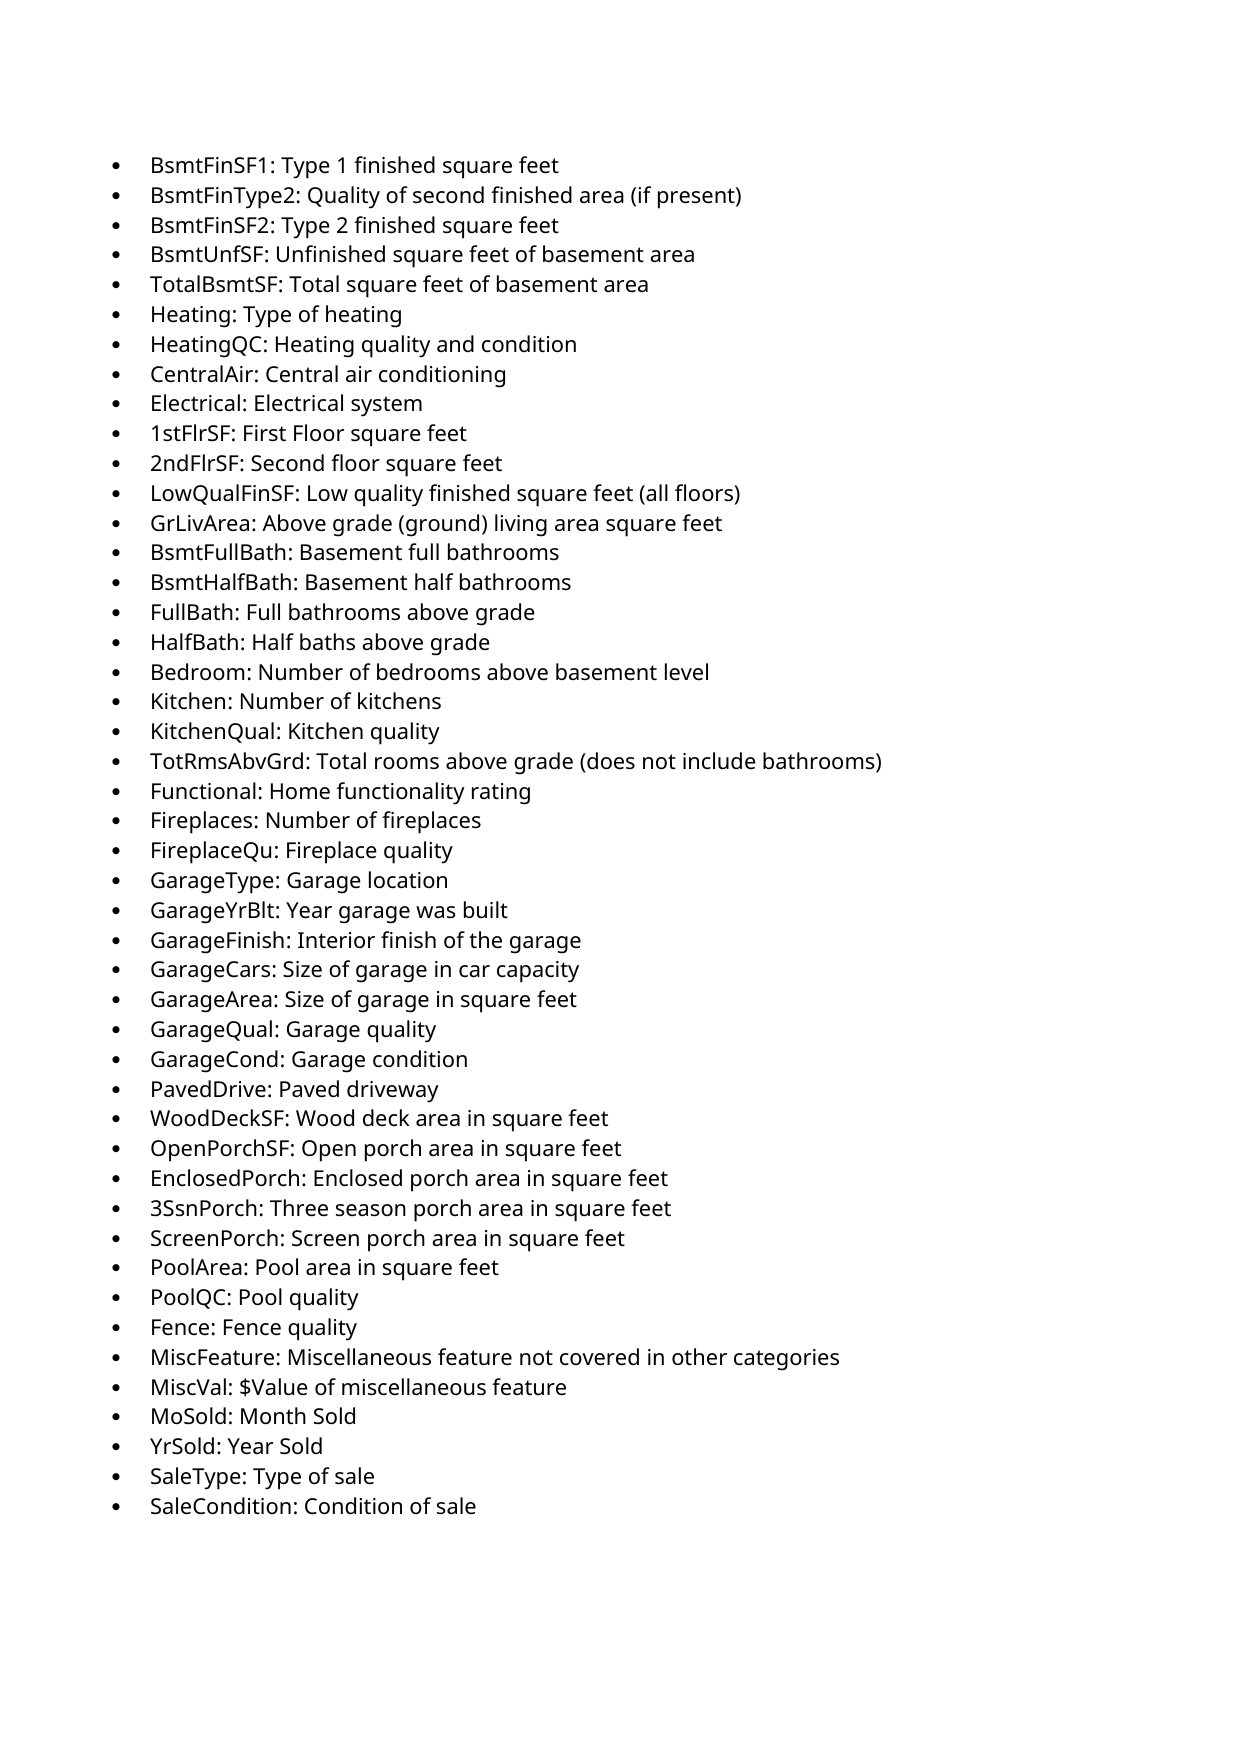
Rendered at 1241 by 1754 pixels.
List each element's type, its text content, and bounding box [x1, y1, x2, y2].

list 3SsnPorch: Three season porch area in square feet [112, 1193, 1090, 1222]
list TotalBsmtSF: Total square feet of basement area [112, 269, 1090, 299]
list CentralAir: Central air conditioning [112, 358, 1090, 388]
list Kitchen: Number of kitchens [112, 686, 1090, 716]
list FireplaceQu: Fireplace quality [112, 835, 1090, 865]
list 1stFlrSF: First Floor square feet [112, 418, 1090, 448]
list Fence: Fence quality [112, 1312, 1090, 1342]
list BsmtHalfBath: Basement half bathrooms [112, 567, 1090, 597]
list BsmtFullBath: Basement full bathrooms [112, 537, 1090, 567]
list GarageCars: Size of garage in car capacity [112, 954, 1090, 984]
list GarageType: Garage location [112, 865, 1090, 895]
list 2ndFlrSF: Second floor square feet [112, 448, 1090, 478]
list YrSold: Year Sold [112, 1431, 1090, 1461]
list TotRmsAbvGrd: Total rooms above grade (does not include bathrooms) [112, 746, 1090, 776]
list PavedDrive: Paved driveway [112, 1073, 1090, 1103]
list MiscVal: $Value of miscellaneous feature [112, 1371, 1090, 1401]
list OpenPorchSF: Open porch area in square feet [112, 1133, 1090, 1163]
list GarageYrBlt: Year garage was built [112, 895, 1090, 924]
list GarageCond: Garage condition [112, 1044, 1090, 1073]
list GarageArea: Size of garage in square feet [112, 984, 1090, 1014]
list SaleType: Type of sale [112, 1461, 1090, 1491]
list Heating: Type of heating [112, 299, 1090, 329]
list KitchenQual: Kitchen quality [112, 716, 1090, 746]
list BsmtFinType2: Quality of second finished area (if present) [112, 180, 1090, 209]
list BsmtFinSF1: Type 1 finished square feet [112, 150, 1090, 180]
list Functional: Home functionality rating [112, 776, 1090, 805]
list FullBath: Full bathrooms above grade [112, 597, 1090, 627]
list GrLivArea: Above grade (ground) living area square feet [112, 507, 1090, 537]
list PoolQC: Pool quality [112, 1282, 1090, 1312]
list EnclosedPorch: Enclosed porch area in square feet [112, 1163, 1090, 1193]
list SaleCondition: Condition of sale [112, 1491, 1090, 1520]
list Fireplaces: Number of fireplaces [112, 805, 1090, 835]
list HalfBath: Half baths above grade [112, 627, 1090, 656]
list GarageQual: Garage quality [112, 1014, 1090, 1044]
list MoSold: Month Sold [112, 1401, 1090, 1431]
list LowQualFinSF: Low quality finished square feet (all floors) [112, 478, 1090, 507]
list WoodDeckSF: Wood deck area in square feet [112, 1103, 1090, 1133]
list ScreenPorch: Screen porch area in square feet [112, 1222, 1090, 1252]
list PoolArea: Pool area in square feet [112, 1252, 1090, 1282]
list Electrical: Electrical system [112, 388, 1090, 418]
list BsmtFinSF2: Type 2 finished square feet [112, 209, 1090, 239]
list GarageFinish: Interior finish of the garage [112, 924, 1090, 954]
list Bedroom: Number of bedrooms above basement level [112, 656, 1090, 686]
list HeatingQC: Heating quality and condition [112, 329, 1090, 358]
list MiscFeature: Miscellaneous feature not covered in other categories [112, 1342, 1090, 1371]
list BsmtUnfSF: Unfinished square feet of basement area [112, 239, 1090, 269]
